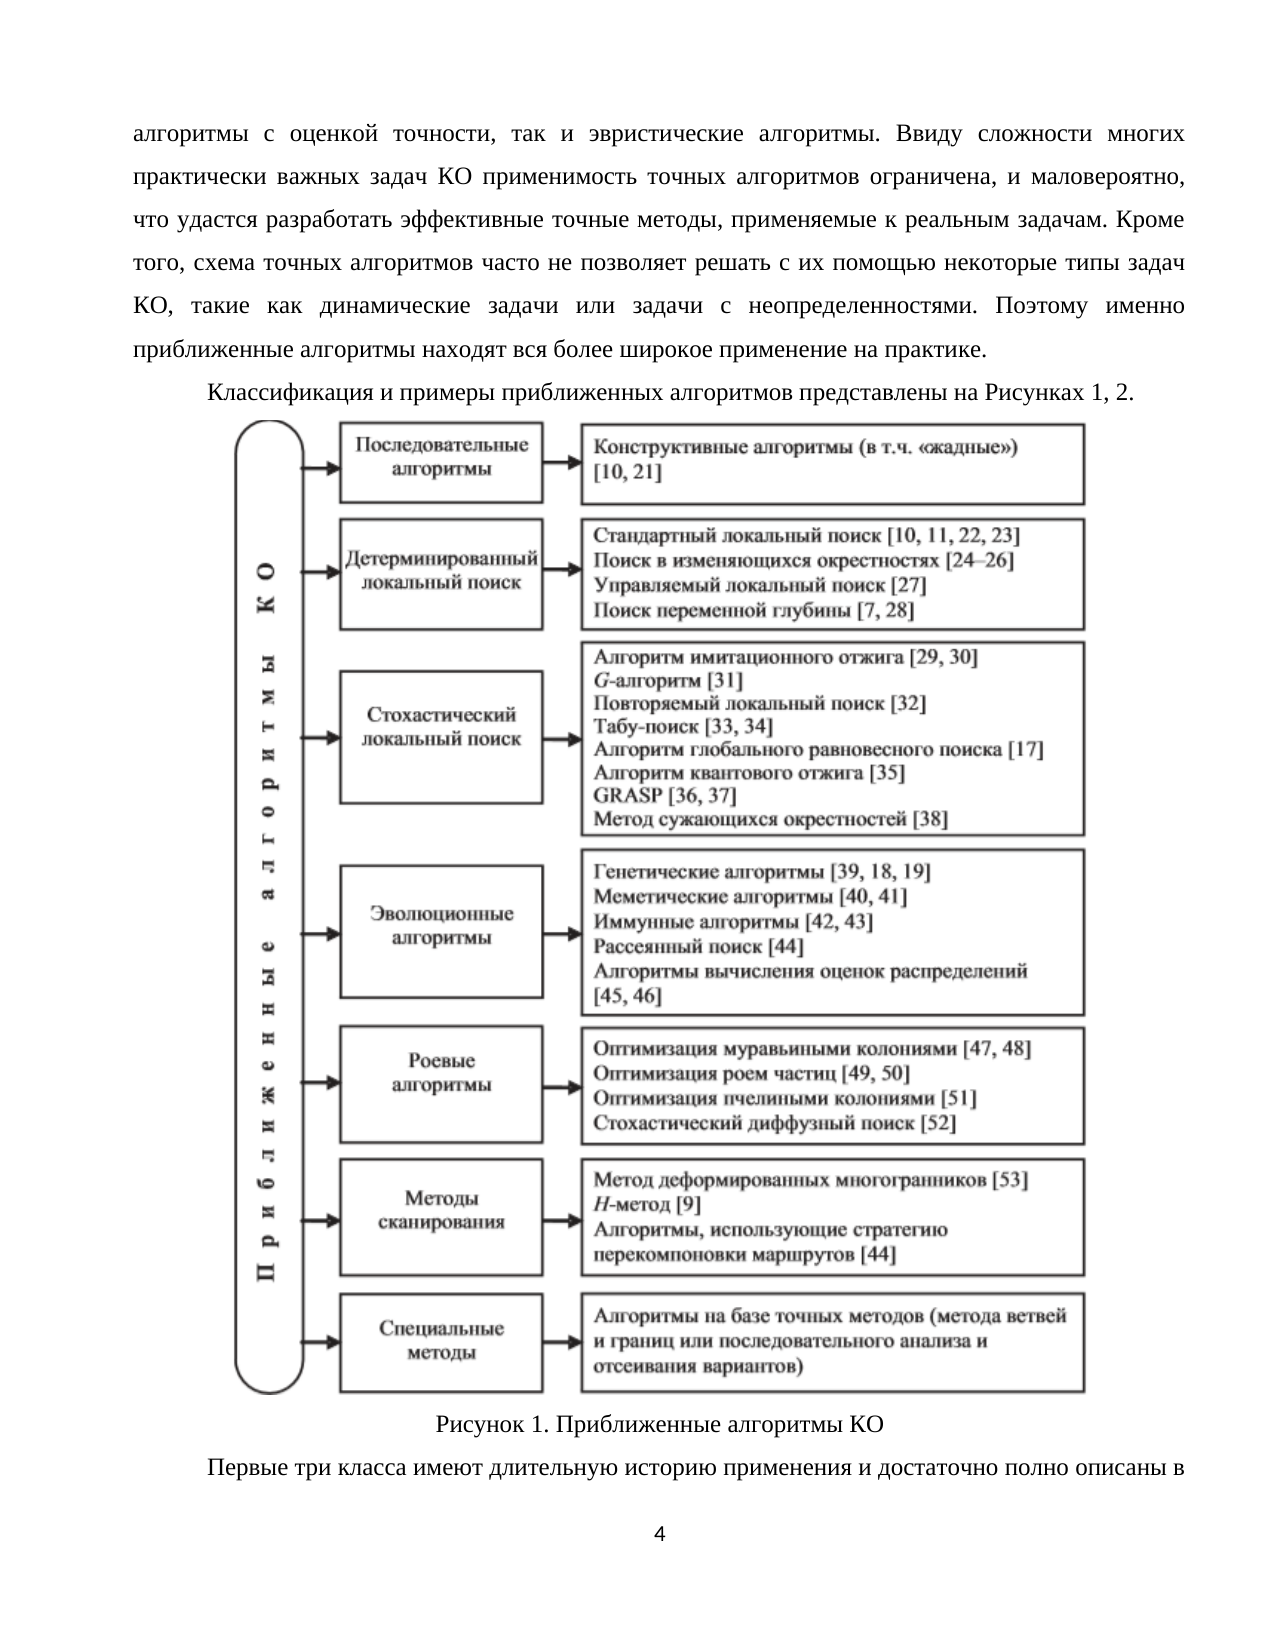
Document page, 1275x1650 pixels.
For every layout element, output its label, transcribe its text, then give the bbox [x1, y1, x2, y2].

text Рисунок 1. Приближенные алгоритмы КО [133, 1409, 1186, 1438]
picture [227, 420, 1092, 1395]
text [133, 118, 1186, 362]
text Классификация и примеры приближенных алгоритмов представлены на Рисунках 1, 2. [133, 377, 1186, 406]
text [133, 1452, 1186, 1481]
